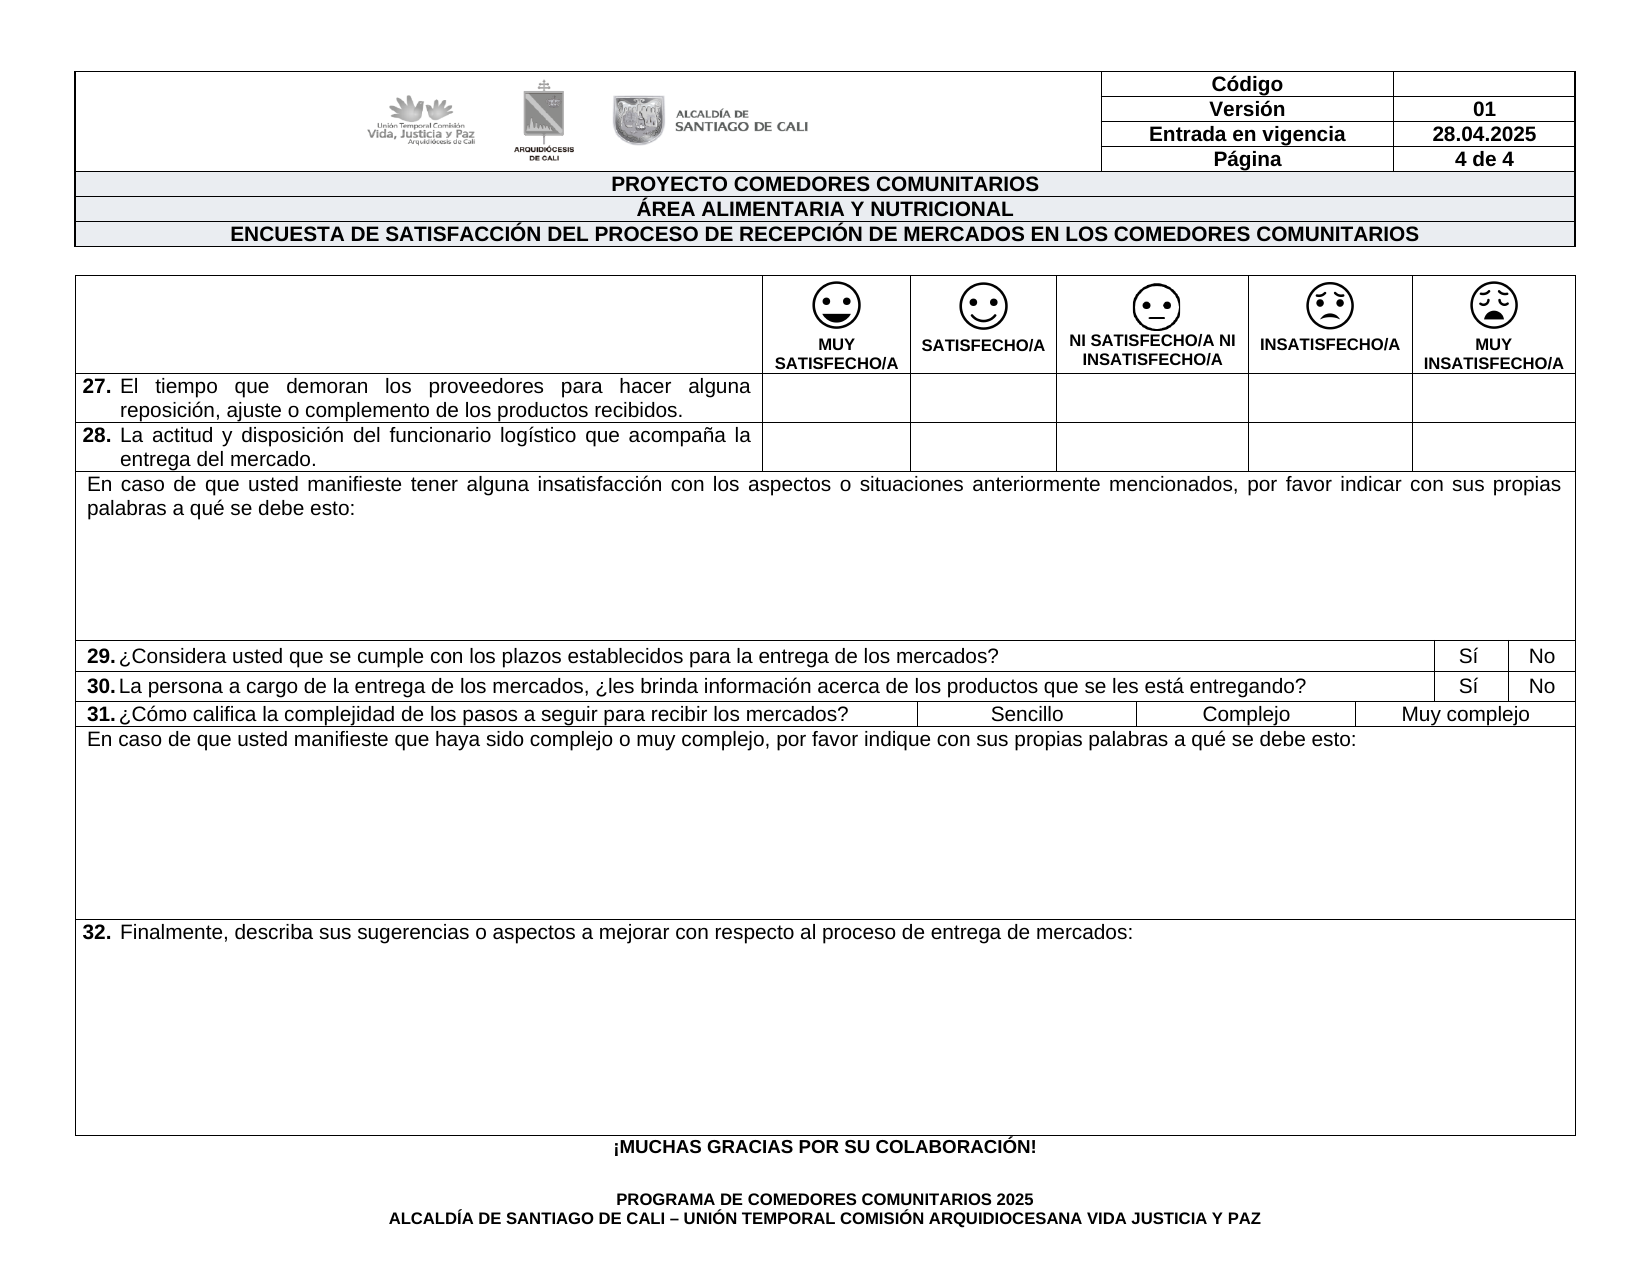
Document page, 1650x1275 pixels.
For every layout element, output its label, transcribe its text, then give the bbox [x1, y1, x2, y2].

table_cell [76, 276, 762, 373]
table_cell Muy complejo [1356, 702, 1575, 726]
table_cell MUY SATISFECHO/A [763, 276, 910, 373]
table_cell INSATISFECHO/A [1249, 276, 1412, 373]
picture [322, 74, 854, 170]
table_cell [911, 374, 1056, 422]
table_cell ¿Considera usted que se cumple con los plazos establecidos para la entrega de los mercados? [76, 641, 1434, 671]
table_cell [1249, 423, 1412, 471]
table_cell MUY INSATISFECHO/A [1413, 276, 1575, 373]
table_cell No [1509, 672, 1575, 701]
table_cell Sencillo [918, 702, 1136, 726]
table_cell Sí [1435, 641, 1508, 671]
table_cell ¿Cómo califica la complejidad de los pasos a seguir para recibir los mercados? [76, 702, 917, 726]
table_cell [763, 374, 910, 422]
picture [1300, 276, 1360, 335]
table_cell [911, 423, 1056, 471]
table_cell En caso de que usted manifieste tener alguna insatisfacción con los aspectos o situaciones anteriormente mencionados, por favor indicar con sus propias palabras a qué se debe esto: [76, 472, 1575, 640]
table_cell [1057, 374, 1248, 422]
table_cell [1057, 423, 1248, 471]
table_cell En caso de que usted manifieste que haya sido complejo o muy complejo, por favor indique con sus propias palabras a qué se debe esto: [76, 727, 1575, 919]
table_cell Sí [1435, 672, 1508, 701]
picture [1464, 276, 1524, 335]
picture [953, 276, 1013, 336]
table_cell No [1509, 641, 1575, 671]
table_cell La persona a cargo de la entrega de los mercados, ¿les brinda información acerca de los productos que se les está entregando? [76, 672, 1434, 701]
picture [1132, 283, 1181, 331]
table_cell [1413, 423, 1575, 471]
table_cell SATISFECHO/A [911, 276, 1056, 373]
table_cell [763, 423, 910, 471]
picture [807, 276, 867, 335]
table_cell [1249, 374, 1412, 422]
table_cell [1413, 374, 1575, 422]
table_cell NI SATISFECHO/A NI INSATISFECHO/A [1057, 276, 1248, 373]
table_cell Finalmente, describa sus sugerencias o aspectos a mejorar con respecto al proceso de entrega de mercados: [76, 920, 1575, 1135]
text ¡MUCHAS GRACIAS POR SU COLABORACIÓN! [75, 1136, 1575, 1158]
table_cell La actitud y disposición del funcionario logístico que acompaña la entrega del mercado. [76, 423, 762, 471]
table_cell Complejo [1137, 702, 1355, 726]
table_cell El tiempo que demoran los proveedores para hacer alguna reposición, ajuste o complemento de los productos recibidos. [76, 374, 762, 422]
